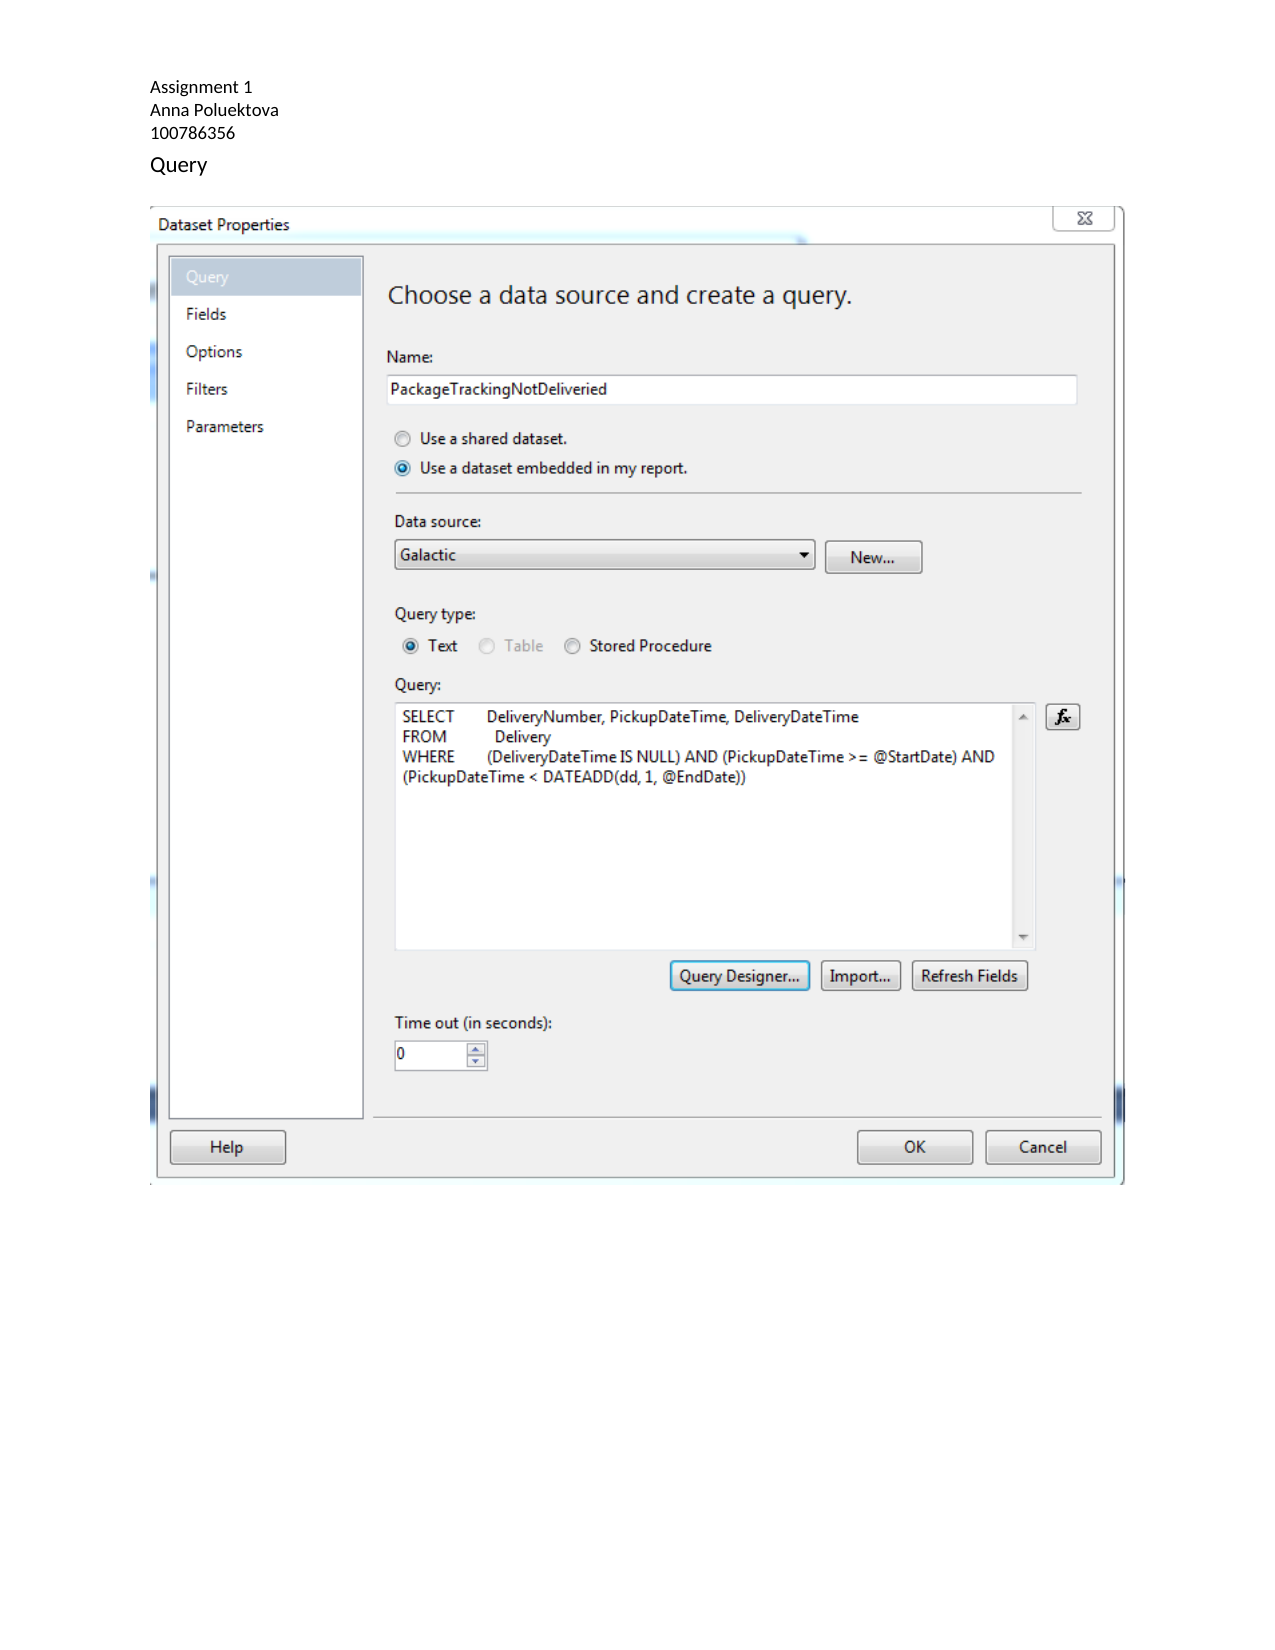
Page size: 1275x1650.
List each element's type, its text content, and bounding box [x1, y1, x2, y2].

picture [150, 206, 1125, 1185]
text Query [150, 150, 1125, 178]
